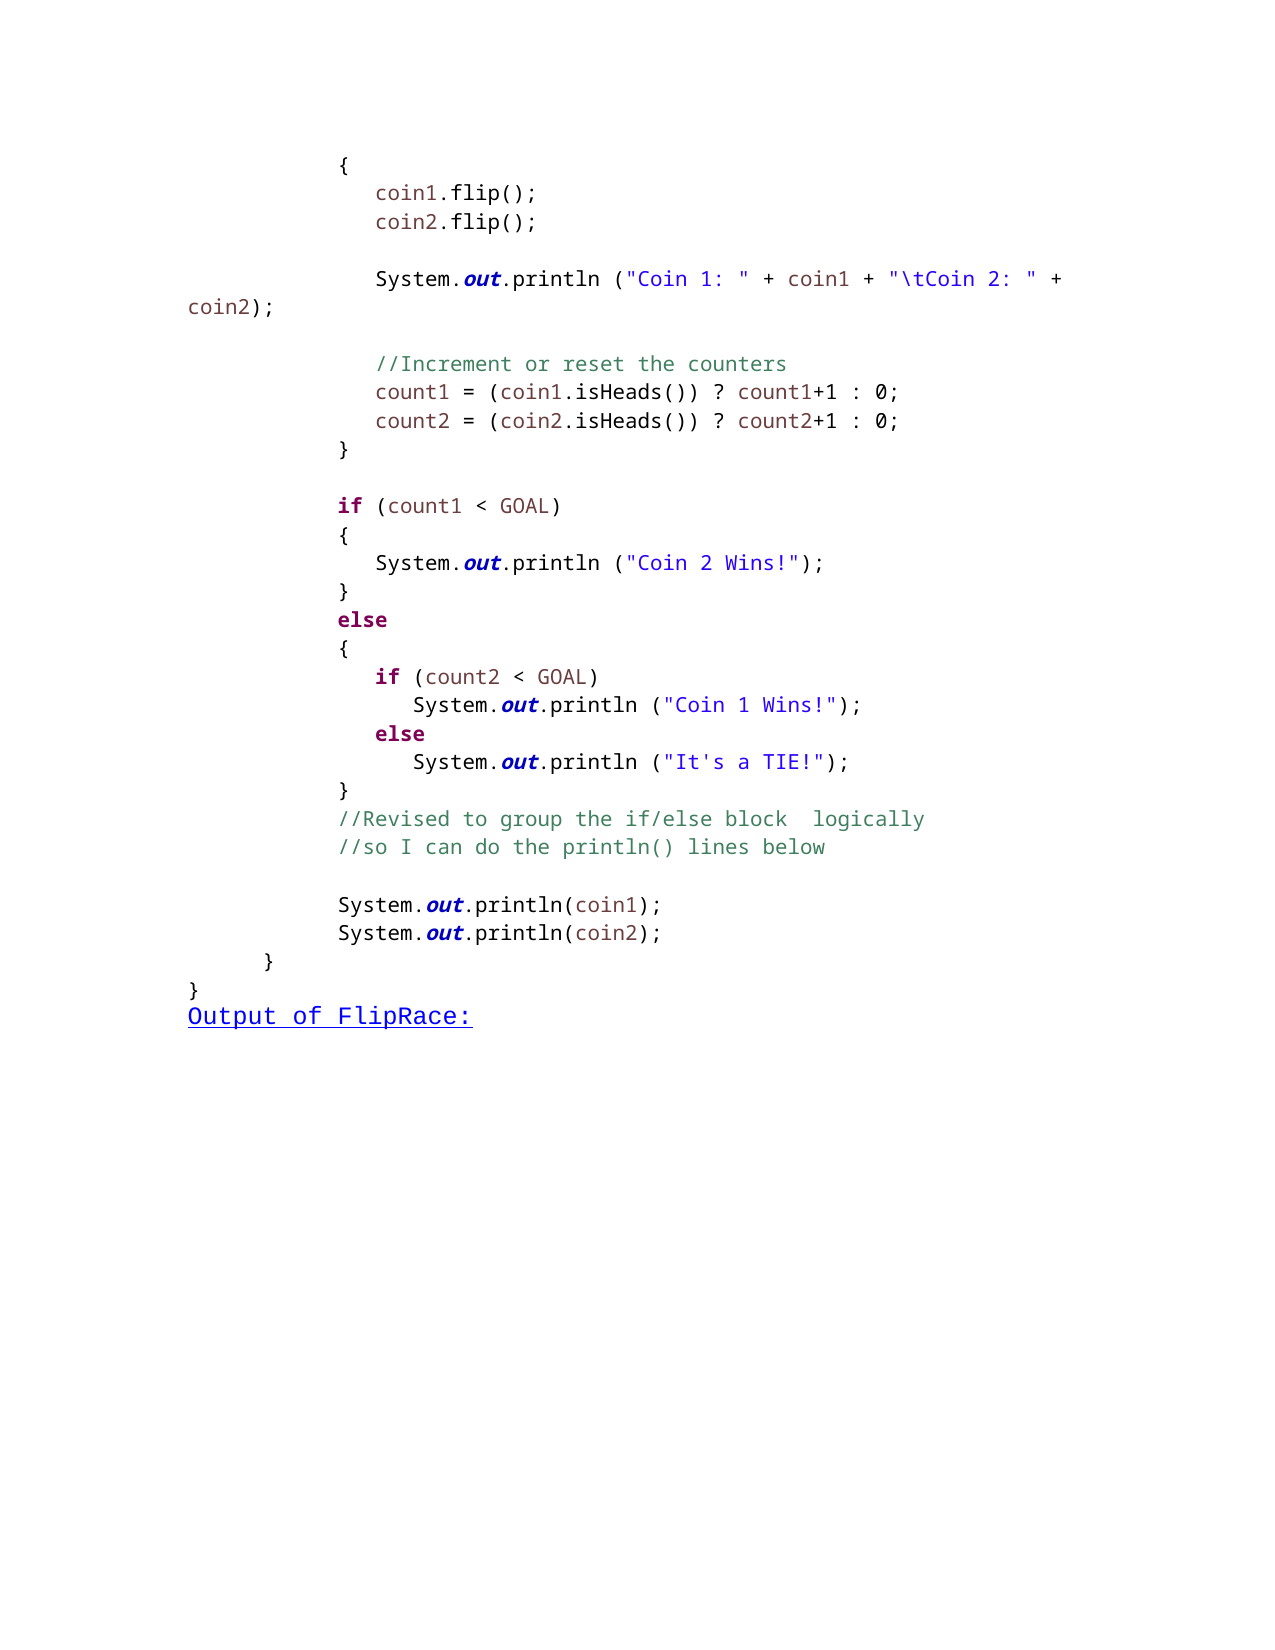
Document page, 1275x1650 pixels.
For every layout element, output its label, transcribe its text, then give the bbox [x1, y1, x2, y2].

text } [187, 776, 1087, 804]
text } [187, 434, 1087, 463]
text System.out.println ("Coin 1 Wins!"); [187, 690, 1087, 719]
text count1 = (coin1.isHeads()) ? count1+1 : 0; [187, 377, 1087, 406]
text if (count2 < GOAL) [187, 662, 1087, 690]
text } [187, 975, 1087, 1003]
text count2 = (coin2.isHeads()) ? count2+1 : 0; [187, 406, 1087, 434]
text coin1.flip(); [187, 178, 1087, 207]
text System.out.println ("Coin 2 Wins!"); [187, 548, 1087, 577]
text { [187, 633, 1087, 662]
text System.out.println ("It's a TIE!"); [187, 747, 1087, 776]
text coin2.flip(); [187, 207, 1087, 235]
text } [187, 947, 1087, 975]
text else [187, 719, 1087, 747]
text System.out.println(coin2); [187, 918, 1087, 947]
text //Increment or reset the counters [187, 349, 1087, 377]
text System.out.println(coin1); [187, 890, 1087, 918]
text //so I can do the println() lines below [187, 832, 1087, 861]
text if (count1 < GOAL) [187, 491, 1087, 520]
text Output of FlipRace: [187, 1003, 1087, 1032]
text { [187, 150, 1087, 178]
text } [187, 577, 1087, 605]
text //Revised to group the if/else block logically [187, 804, 1087, 832]
text { [187, 520, 1087, 548]
text System.out.println ("Coin 1: " + coin1 + "\tCoin 2: " + coin2); [187, 264, 1087, 321]
text else [187, 605, 1087, 633]
